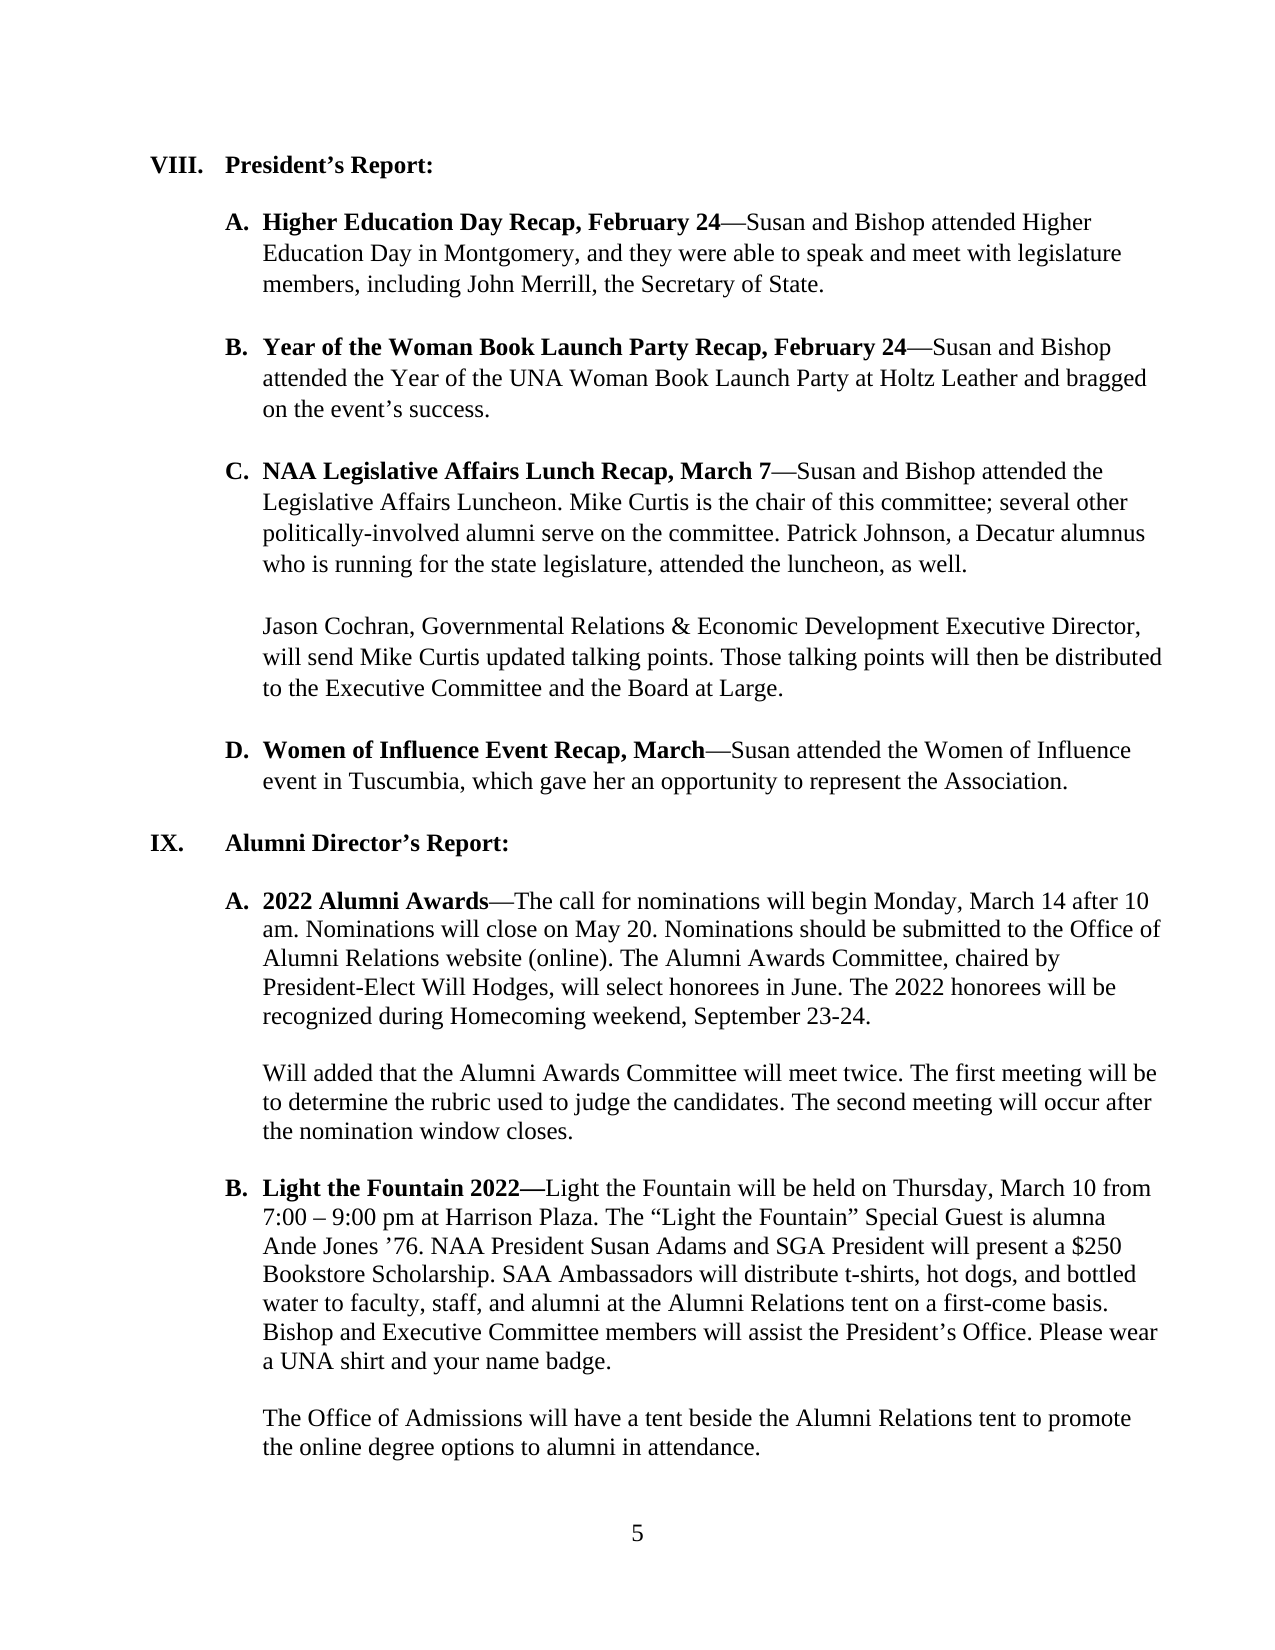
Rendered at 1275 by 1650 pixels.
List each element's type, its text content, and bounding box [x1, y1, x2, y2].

list Higher Education Day Recap, February 24—Susan and Bishop attended Higher Education Day in Montgomery, and they were able to speak and meet with legislature members, including John Merrill, the Secretary of State. [225, 207, 1162, 298]
list NAA Legislative Affairs Lunch Recap, March 7—Susan and Bishop attended the Legislative Affairs Luncheon. Mike Curtis is the chair of this committee; several other politically-involved alumni serve on the committee. Patrick Johnson, a Decatur alumnus who is running for the state legislature, attended the luncheon, as well. [225, 456, 1162, 578]
list Jason Cochran, Governmental Relations & Economic Development Executive Director, will send Mike Curtis updated talking points. Those talking points will then be distributed to the Executive Committee and the Board at Large. [262, 611, 1162, 702]
list Year of the Woman Book Launch Party Recap, February 24—Susan and Bishop attended the Year of the UNA Woman Book Launch Party at Holtz Leather and bragged on the event’s success. [225, 332, 1162, 422]
list The Office of Admissions will have a tent beside the Alumni Relations tent to promote the online degree options to alumni in attendance. [262, 1403, 1162, 1461]
list Women of Influence Event Recap, March—Susan attended the Women of Influence event in Tuscumbia, which gave her an opportunity to represent the Association. [225, 735, 1162, 795]
list President’s Report: [150, 150, 1162, 179]
list 2022 Alumni Awards—The call for nominations will begin Monday, March 14 after 10 am. Nominations will close on May 20. Nominations should be submitted to the Office of Alumni Relations website (online). The Alumni Awards Committee, chaired by President-Elect Will Hodges, will select honorees in June. The 2022 honorees will be recognized during Homecoming weekend, September 23-24. [225, 886, 1162, 1029]
list Will added that the Alumni Awards Committee will meet twice. The first meeting will be to determine the rubric used to judge the candidates. The second meeting will occur after the nomination window closes. [262, 1058, 1162, 1144]
list Alumni Director’s Report: [150, 828, 1162, 857]
list Light the Fountain 2022—Light the Fountain will be held on Thursday, March 10 from 7:00 – 9:00 pm at Harrison Plaza. The “Light the Fountain” Special Guest is alumna Ande Jones ’76. NAA President Susan Adams and SGA President will present a $250 Bookstore Scholarship. SAA Ambassadors will distribute t-shirts, hot dogs, and bottled water to faculty, staff, and alumni at the Alumni Relations tent on a first-come basis. Bishop and Executive Committee members will assist the President’s Office. Please wear a UNA shirt and your name badge. [225, 1173, 1162, 1374]
